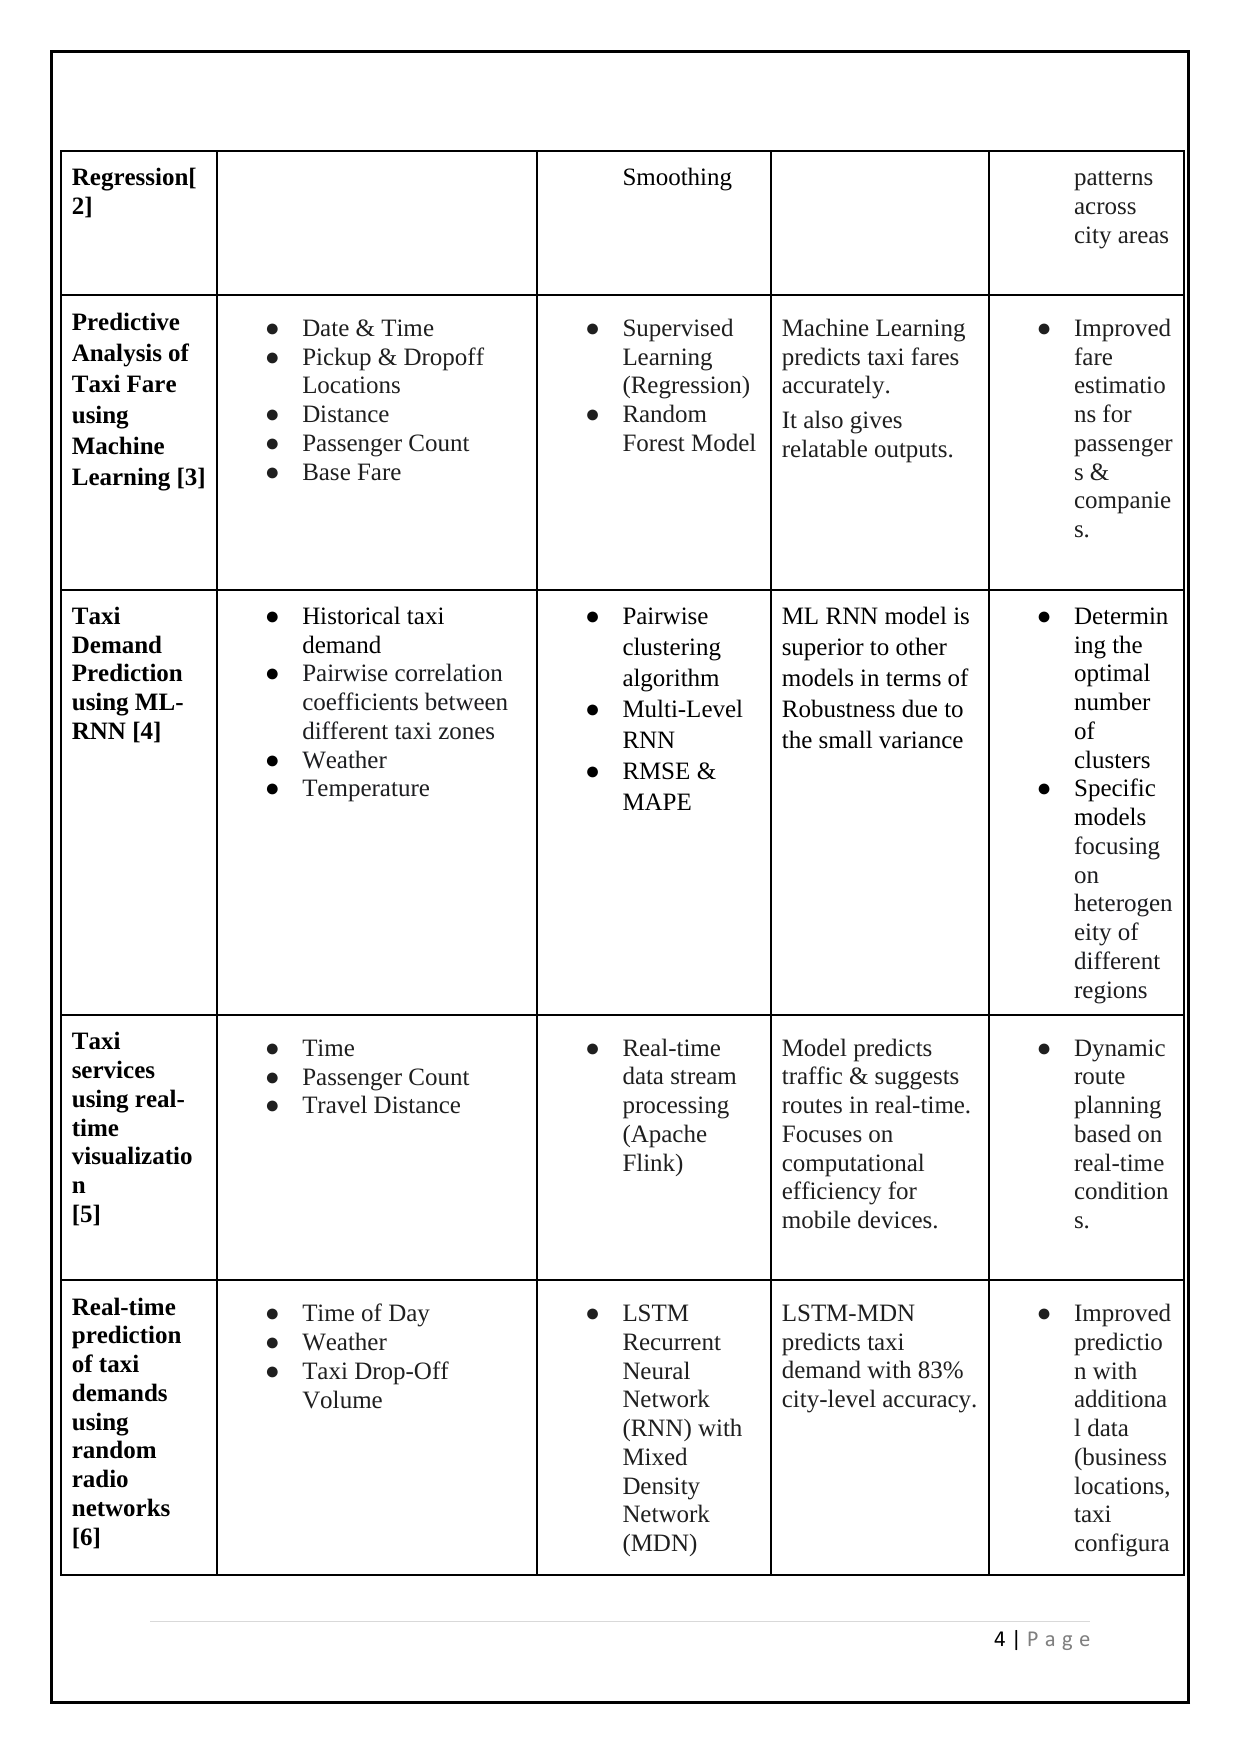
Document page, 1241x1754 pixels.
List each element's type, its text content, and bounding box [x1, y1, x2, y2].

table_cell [990, 152, 1183, 294]
table_cell Supervised Learning (Regression) Random Forest Model [538, 296, 770, 588]
table_cell Dynamic route planning based on real-time conditions. [990, 1016, 1183, 1279]
table_cell Machine Learning predicts taxi fares accurately. It also gives relatable outputs. [772, 296, 988, 588]
table_cell Taxi services using real-time visualization [5] [62, 1016, 216, 1279]
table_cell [218, 152, 536, 294]
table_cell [62, 1281, 216, 1574]
table_cell Determining the optimal number of clusters Specific models focusing on heterogeneity of different regions [990, 591, 1183, 1014]
table_cell Taxi Demand Prediction using ML- RNN [4] [62, 591, 216, 1014]
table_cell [62, 152, 216, 294]
table_cell Time Passenger Count Travel Distance [218, 1016, 536, 1279]
table_cell Date & Time Pickup & Dropoff Locations Distance Passenger Count Base Fare [218, 296, 536, 588]
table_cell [538, 1281, 770, 1574]
table_cell Real-time data stream processing (Apache Flink) [538, 1016, 770, 1279]
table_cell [218, 1281, 536, 1574]
table_cell Pairwise clustering algorithm Multi-Level RNN RMSE & MAPE [538, 591, 770, 1014]
table_cell Predictive Analysis of Taxi Fare using Machine Learning [3] [62, 296, 216, 588]
table_cell Improved fare estimations for passengers & companies. [990, 296, 1183, 588]
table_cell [990, 1281, 1183, 1574]
table_cell Historical taxi demand Pairwise correlation coefficients between different taxi zones Weather Temperature [218, 591, 536, 1014]
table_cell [772, 1281, 988, 1574]
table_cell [772, 152, 988, 294]
table_cell Model predicts traffic & suggests routes in real-time. Focuses on computational efficiency for mobile devices. [772, 1016, 988, 1279]
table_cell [538, 152, 770, 294]
table_cell ML RNN model is superior to other models in terms of Robustness due to the small variance [772, 591, 988, 1014]
